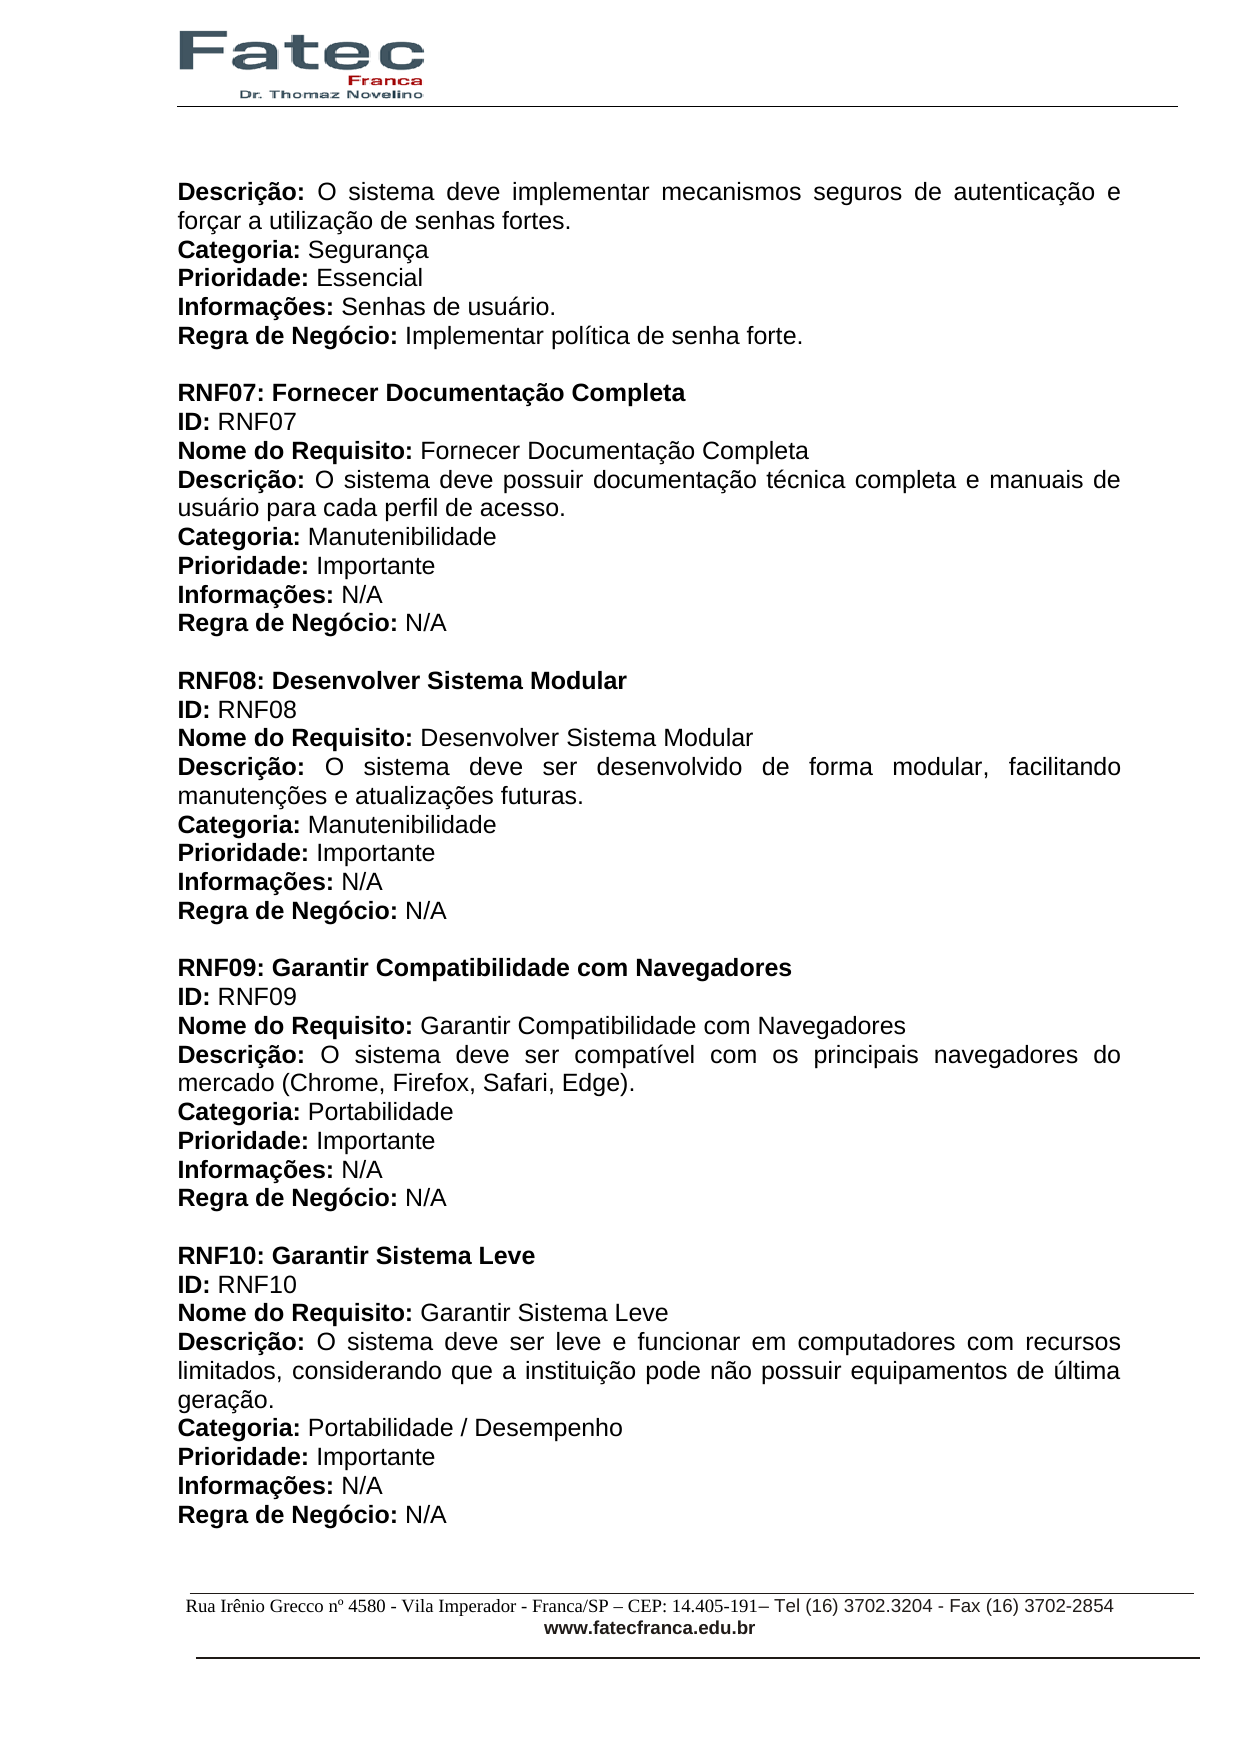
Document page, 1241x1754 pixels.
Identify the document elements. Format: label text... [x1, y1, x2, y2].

text Descrição: O sistema deve ser compatível com os principais navegadores do mercado (Chrome, Firefox, Safari, Edge). [177, 1040, 1122, 1097]
text Categoria: Portabilidade [177, 1097, 1122, 1126]
text Regra de Negócio: N/A [177, 1500, 1122, 1528]
picture [177, 28, 428, 100]
text RNF08: Desenvolver Sistema Modular [177, 666, 1122, 695]
text ID: RNF09 [177, 982, 1122, 1011]
text RNF07: Fornecer Documentação Completa [177, 378, 1122, 407]
text Prioridade: Importante [177, 1126, 1122, 1155]
text Prioridade: Importante [177, 1442, 1122, 1471]
text ID: RNF10 [177, 1270, 1122, 1298]
text Nome do Requisito: Garantir Compatibilidade com Navegadores [177, 1011, 1122, 1040]
text Descrição: O sistema deve ser desenvolvido de forma modular, facilitando manutenções e atualizações futuras. [177, 752, 1122, 810]
text RNF09: Garantir Compatibilidade com Navegadores [177, 953, 1122, 982]
text Prioridade: Essencial [177, 263, 1122, 292]
text ID: RNF07 [177, 407, 1122, 436]
text Nome do Requisito: Garantir Sistema Leve [177, 1298, 1122, 1327]
text Categoria: Manutenibilidade [177, 810, 1122, 838]
text Prioridade: Importante [177, 838, 1122, 867]
text Informações: N/A [177, 1471, 1122, 1500]
text Categoria: Segurança [177, 235, 1122, 263]
text Informações: N/A [177, 1155, 1122, 1183]
text ID: RNF08 [177, 695, 1122, 723]
text Regra de Negócio: N/A [177, 608, 1122, 637]
text Descrição: O sistema deve possuir documentação técnica completa e manuais de usuário para cada perfil de acesso. [177, 465, 1122, 522]
text Descrição: O sistema deve ser leve e funcionar em computadores com recursos limitados, considerando que a instituição pode não possuir equipamentos de última geração. [177, 1327, 1122, 1413]
text Categoria: Portabilidade / Desempenho [177, 1413, 1122, 1442]
text Informações: Senhas de usuário. [177, 292, 1122, 321]
text RNF10: Garantir Sistema Leve [177, 1241, 1122, 1270]
text Regra de Negócio: Implementar política de senha forte. [177, 321, 1122, 350]
text Prioridade: Importante [177, 551, 1122, 580]
text Nome do Requisito: Desenvolver Sistema Modular [177, 723, 1122, 752]
text Descrição: O sistema deve implementar mecanismos seguros de autenticação e forçar a utilização de senhas fortes. [177, 177, 1122, 235]
text Regra de Negócio: N/A [177, 896, 1122, 925]
text Nome do Requisito: Fornecer Documentação Completa [177, 436, 1122, 465]
text Categoria: Manutenibilidade [177, 522, 1122, 551]
text Informações: N/A [177, 580, 1122, 608]
text Regra de Negócio: N/A [177, 1183, 1122, 1212]
text Informações: N/A [177, 867, 1122, 896]
